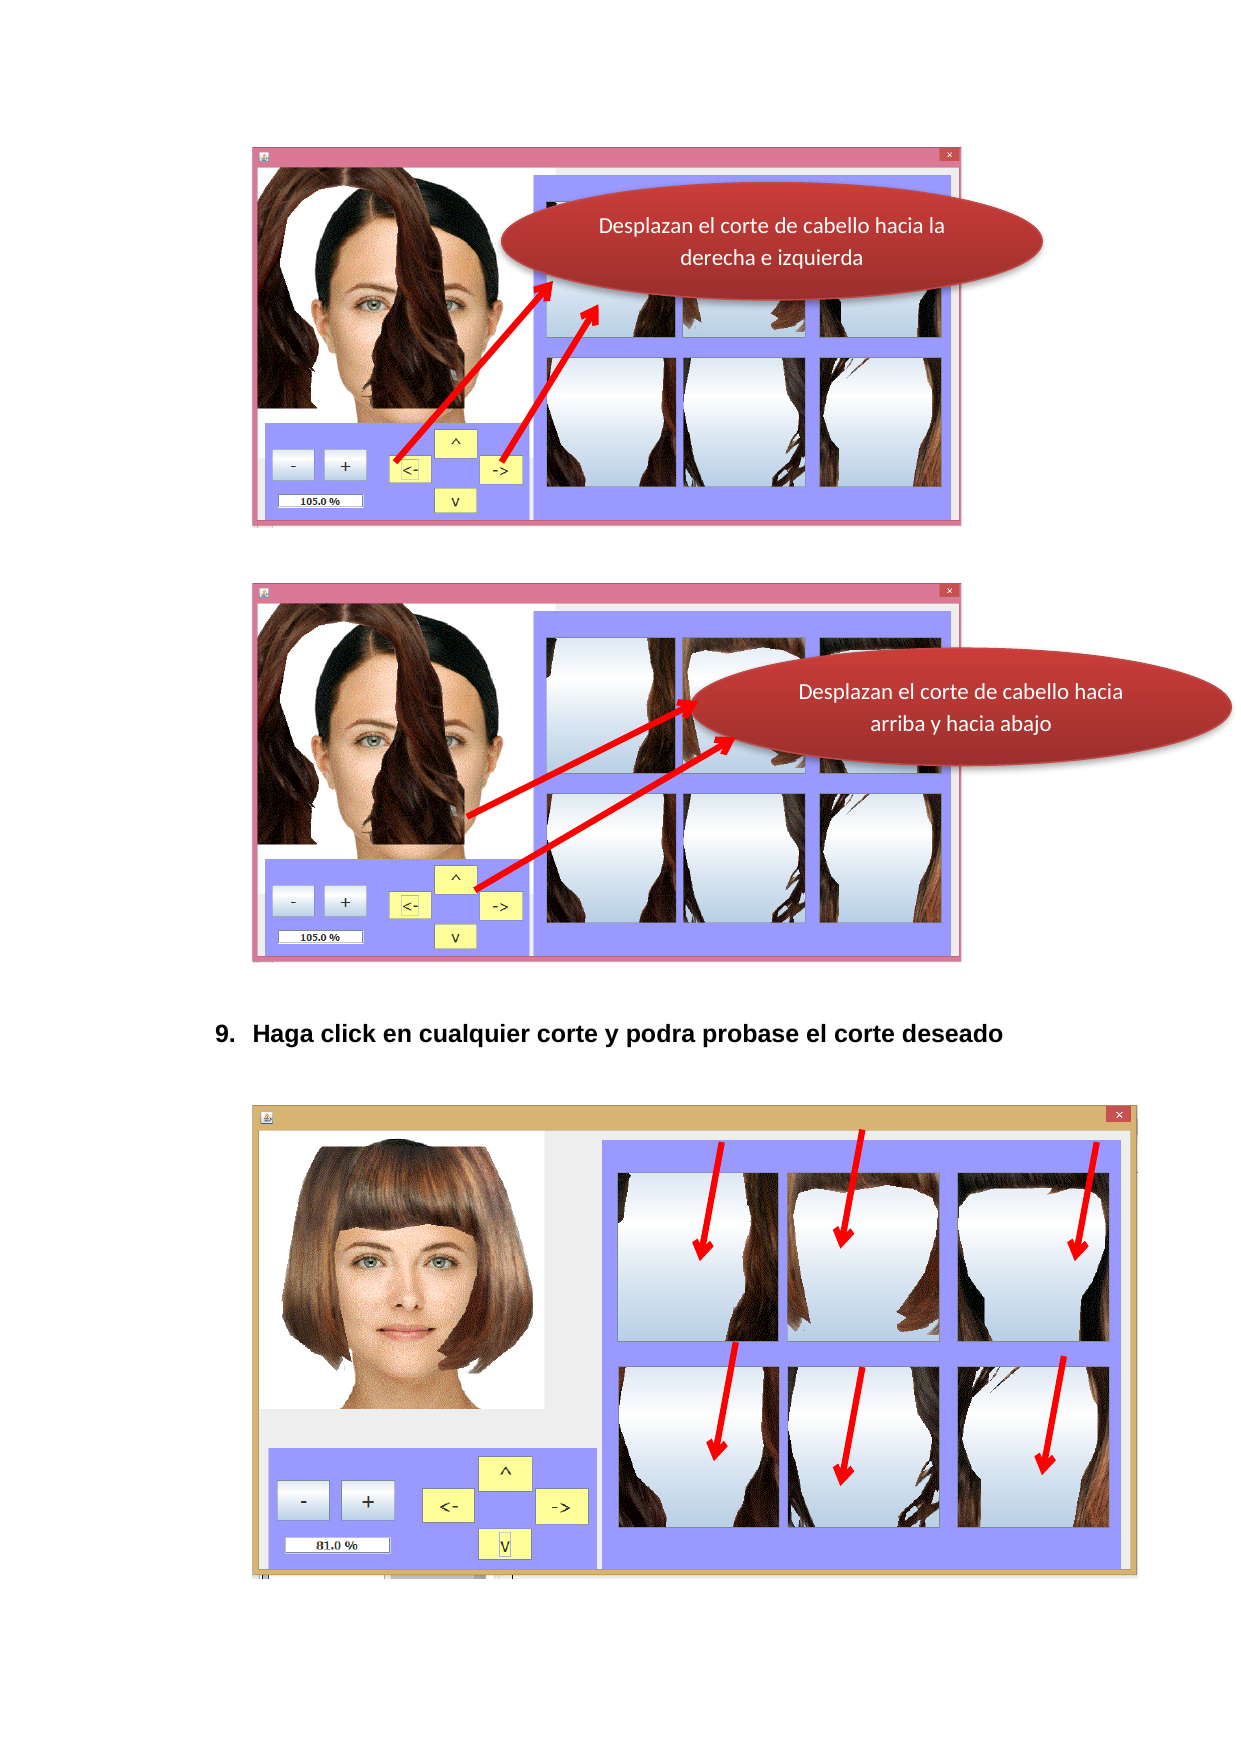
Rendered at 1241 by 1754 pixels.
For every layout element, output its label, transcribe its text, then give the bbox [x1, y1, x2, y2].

picture [252, 147, 962, 528]
picture [252, 1105, 1138, 1579]
picture [252, 583, 962, 963]
list Haga click en cualquier corte y podra probase el corte deseado [215, 1019, 1063, 1048]
